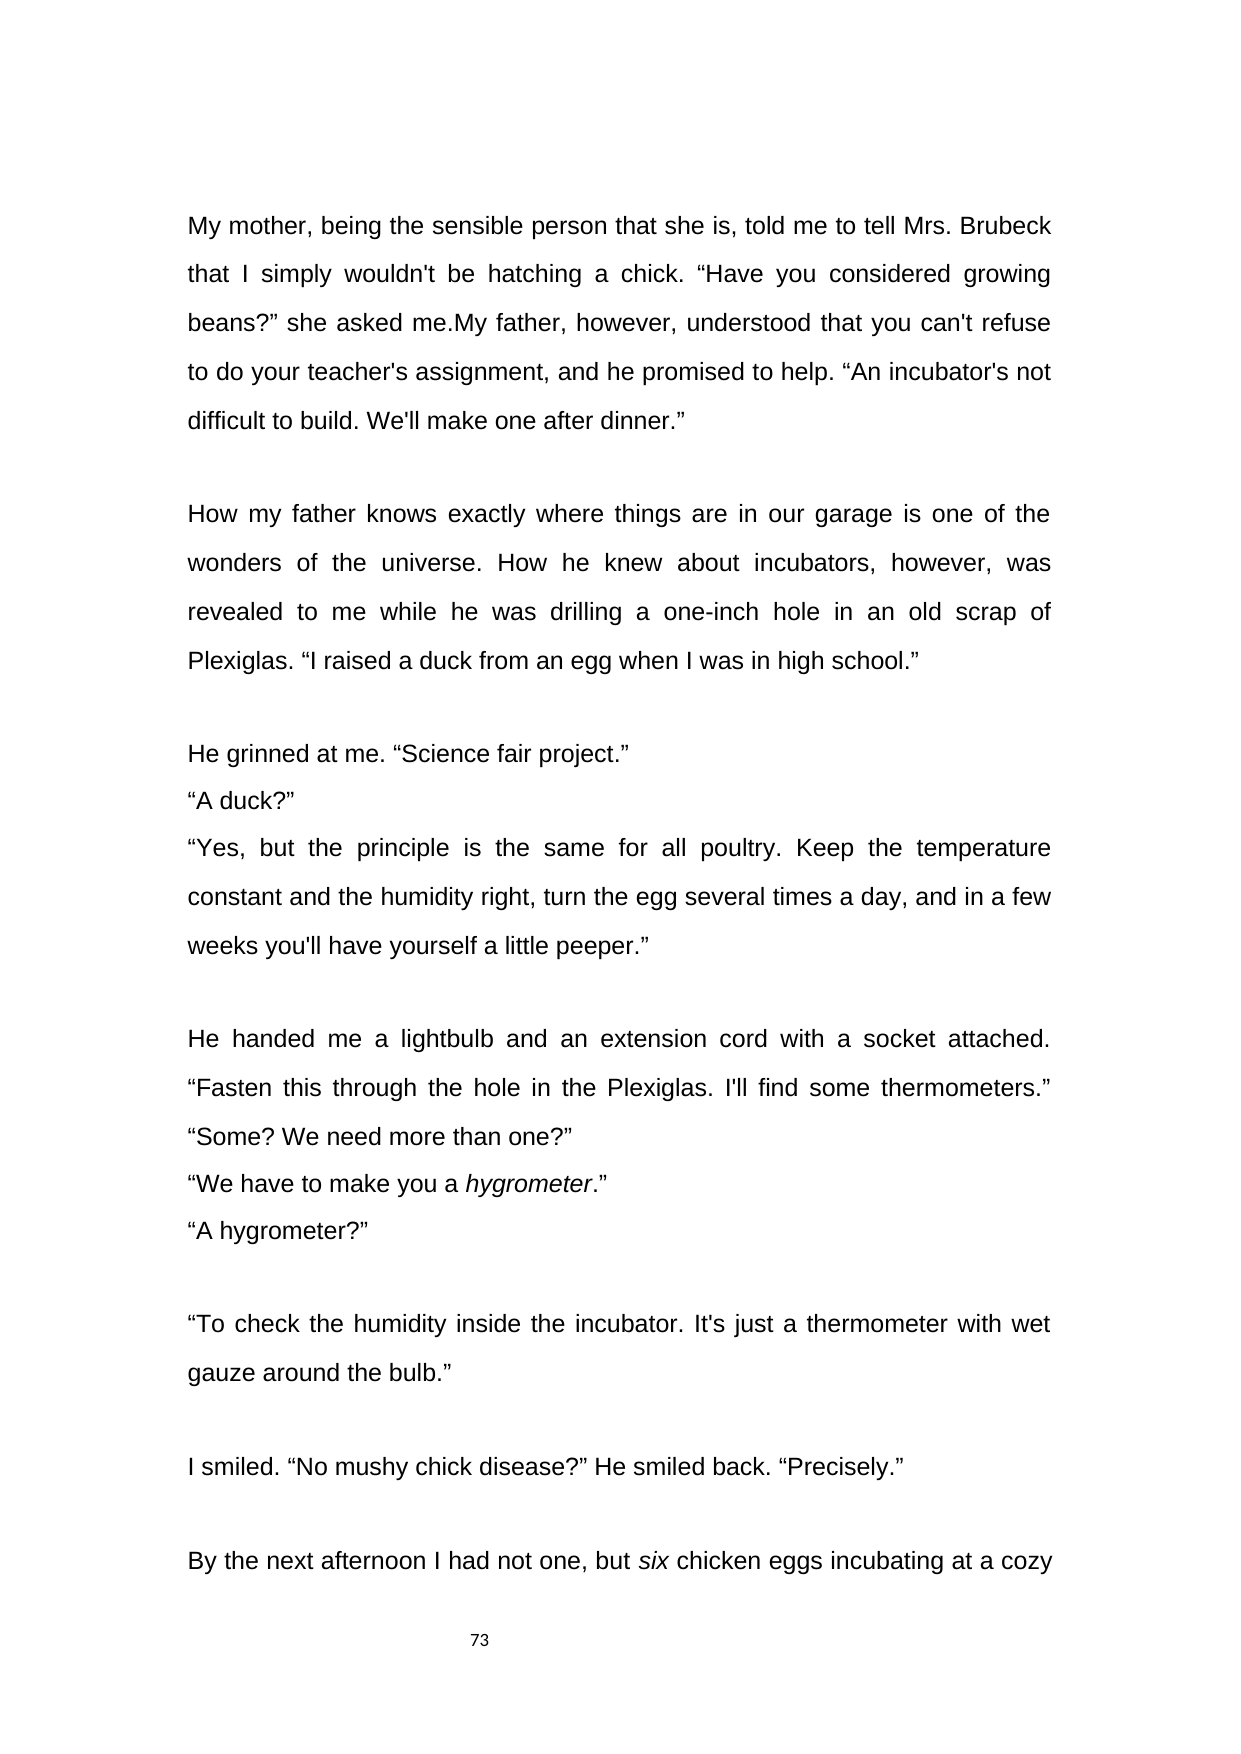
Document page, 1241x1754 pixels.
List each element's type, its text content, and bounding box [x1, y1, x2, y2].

text “A hygrometer?” [187, 1214, 1053, 1246]
text “To check the humidity inside the incubator. It's just a thermometer with wet gauze around the bulb.” [187, 1308, 1053, 1389]
text He handed me a lightbulb and an extension cord with a socket attached. “Fasten this through the hole in the Plexiglas. I'll find some thermometers.” “Some? We need more than one?” [187, 1023, 1053, 1153]
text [187, 1544, 1053, 1576]
text My mother, being the sensible person that she is, told me to tell Mrs. Brubeck that I simply wouldn't be hatching a chick. “Have you considered growing beans?” she asked me.My father, however, understood that you can't refuse to do your teacher's assignment, and he promised to help. “An incubator's not difficult to build. We'll make one after dinner.” [187, 209, 1053, 436]
text He grinned at me. “Science fair project.” [187, 738, 1053, 770]
text “Yes, but the principle is the same for all poultry. Keep the temperature constant and the humidity right, turn the egg several times a day, and in a few weeks you'll have yourself a little peeper.” [187, 831, 1053, 961]
text I smiled. “No mushy chick disease?” He smiled back. “Precisely.” [187, 1450, 1053, 1483]
text “A duck?” [187, 784, 1053, 817]
text How my father knows exactly where things are in our garage is one of the wonders of the universe. How he knew about incubators, however, was revealed to me while he was drilling a one-inch hole in an old scrap of Plexiglas. “I raised a duck from an egg when I was in high school.” [187, 498, 1053, 676]
text “We have to make you a hygrometer.” [187, 1167, 1053, 1199]
